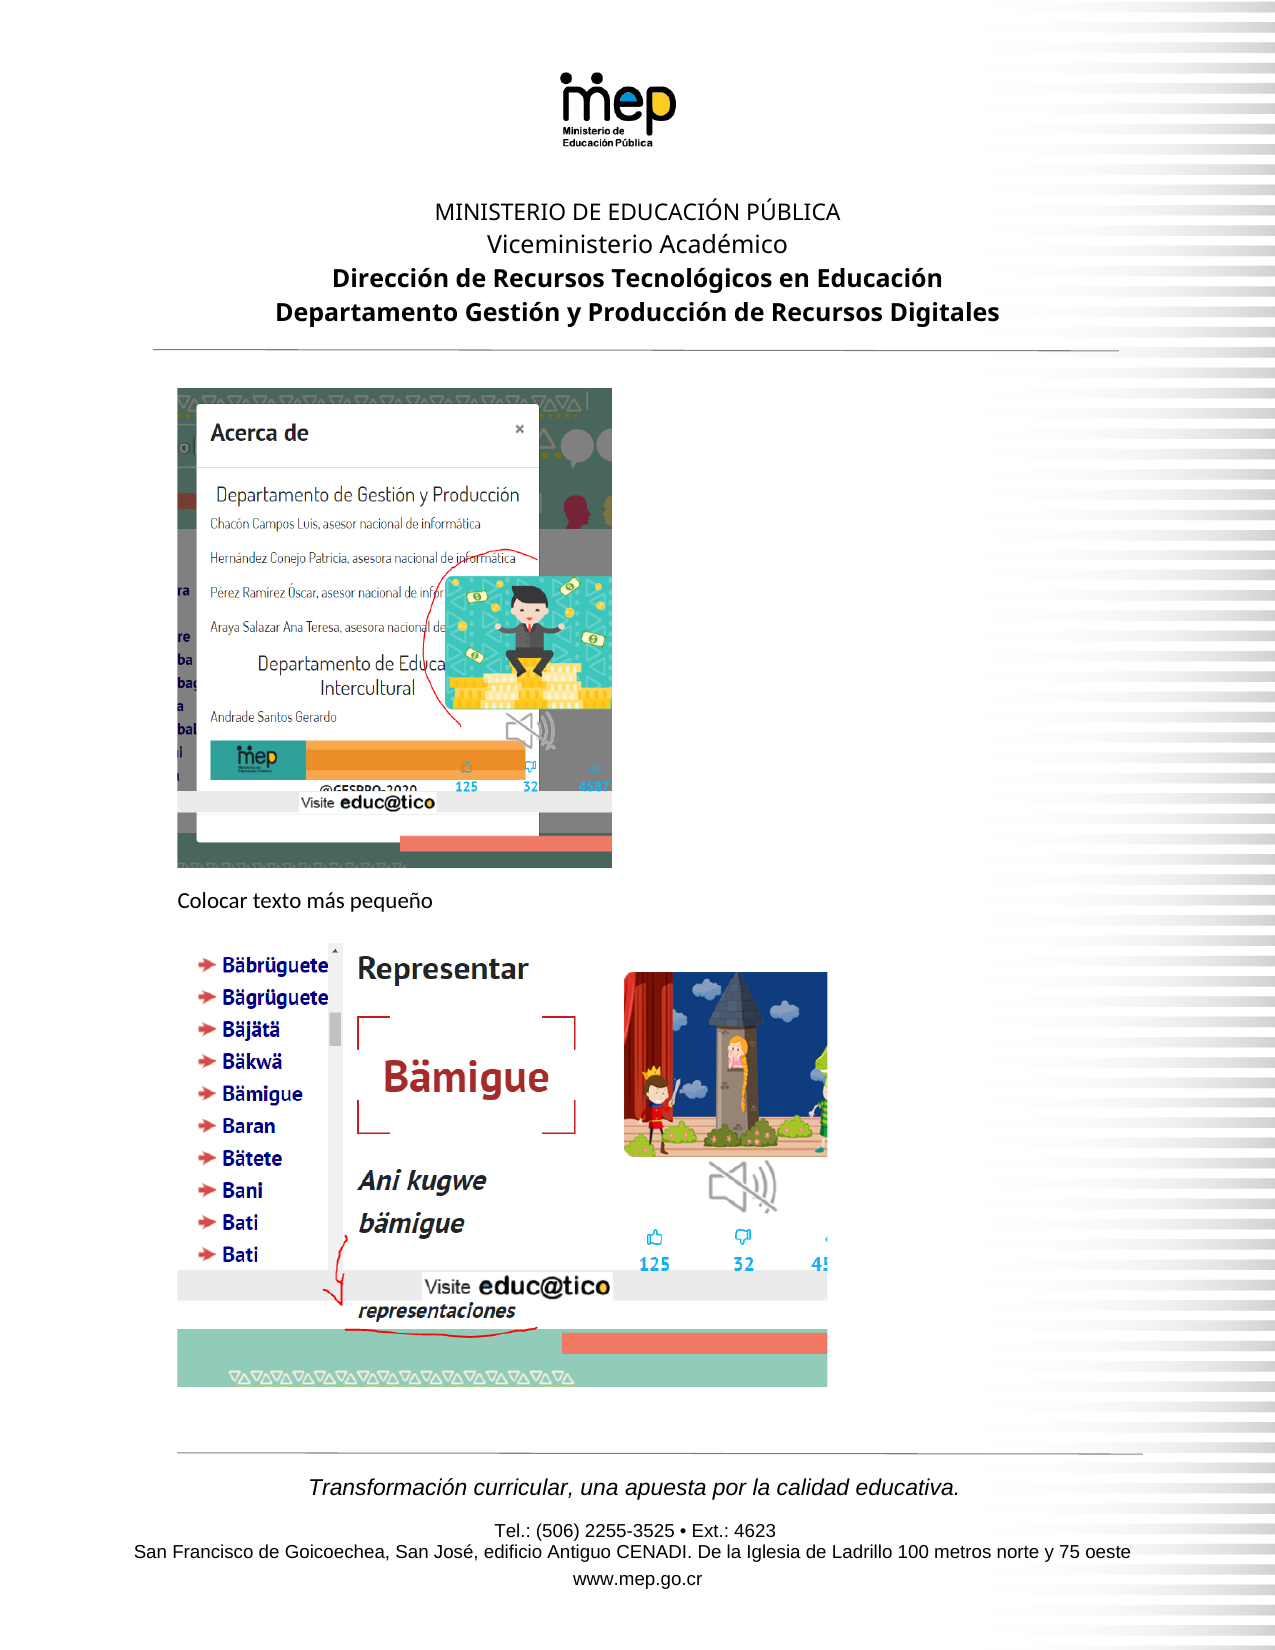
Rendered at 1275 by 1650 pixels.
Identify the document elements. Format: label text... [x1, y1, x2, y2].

picture [546, 48, 690, 172]
text Colocar texto más pequeño [177, 886, 1098, 914]
picture [177, 932, 828, 1387]
picture [850, 0, 1275, 1650]
picture [177, 388, 612, 868]
